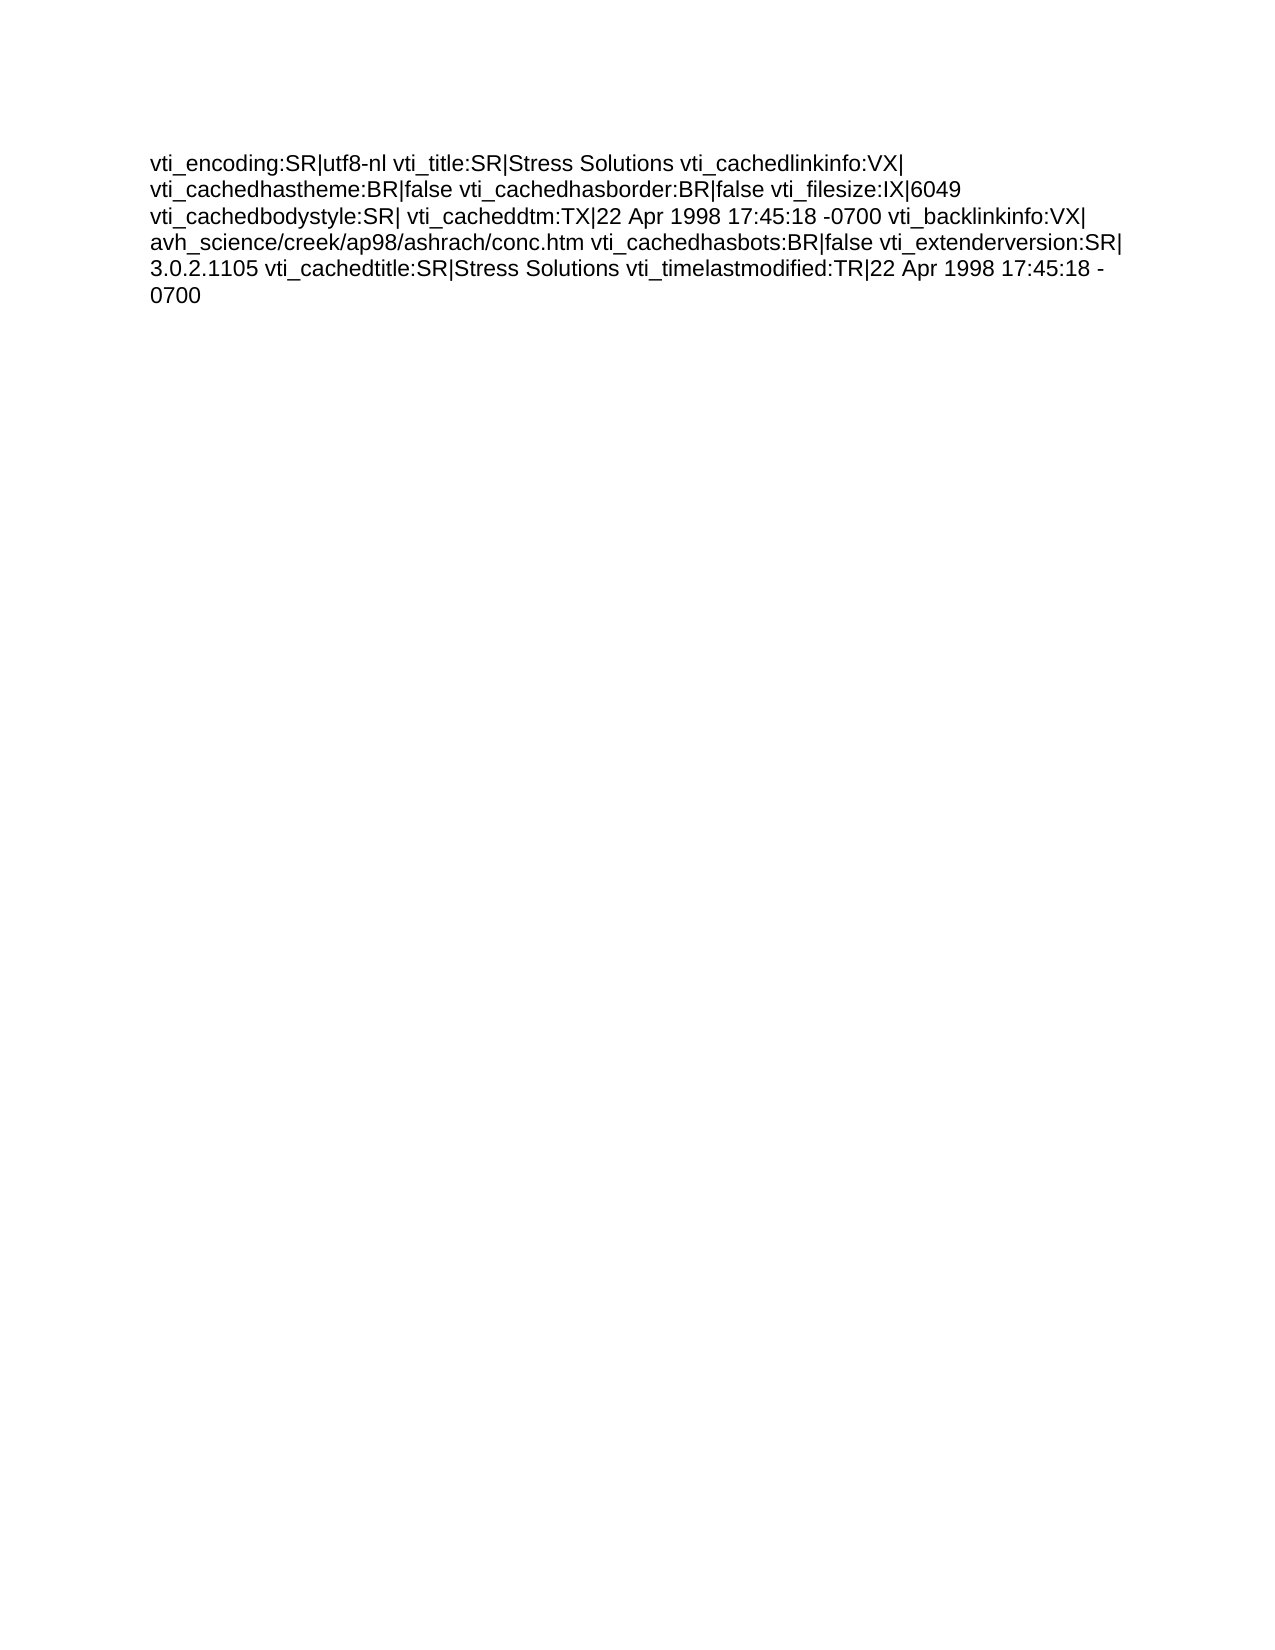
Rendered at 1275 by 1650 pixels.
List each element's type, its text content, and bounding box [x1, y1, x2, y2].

text vti_encoding:SR|utf8-nl vti_title:SR|Stress Solutions vti_cachedlinkinfo:VX| vti_cachedhastheme:BR|false vti_cachedhasborder:BR|false vti_filesize:IX|6049 vti_cachedbodystyle:SR| vti_cacheddtm:TX|22 Apr 1998 17:45:18 -0700 vti_backlinkinfo:VX|avh_science/creek/ap98/ashrach/conc.htm vti_cachedhasbots:BR|false vti_extenderversion:SR|3.0.2.1105 vti_cachedtitle:SR|Stress Solutions vti_timelastmodified:TR|22 Apr 1998 17:45:18 -0700 [150, 150, 1125, 308]
